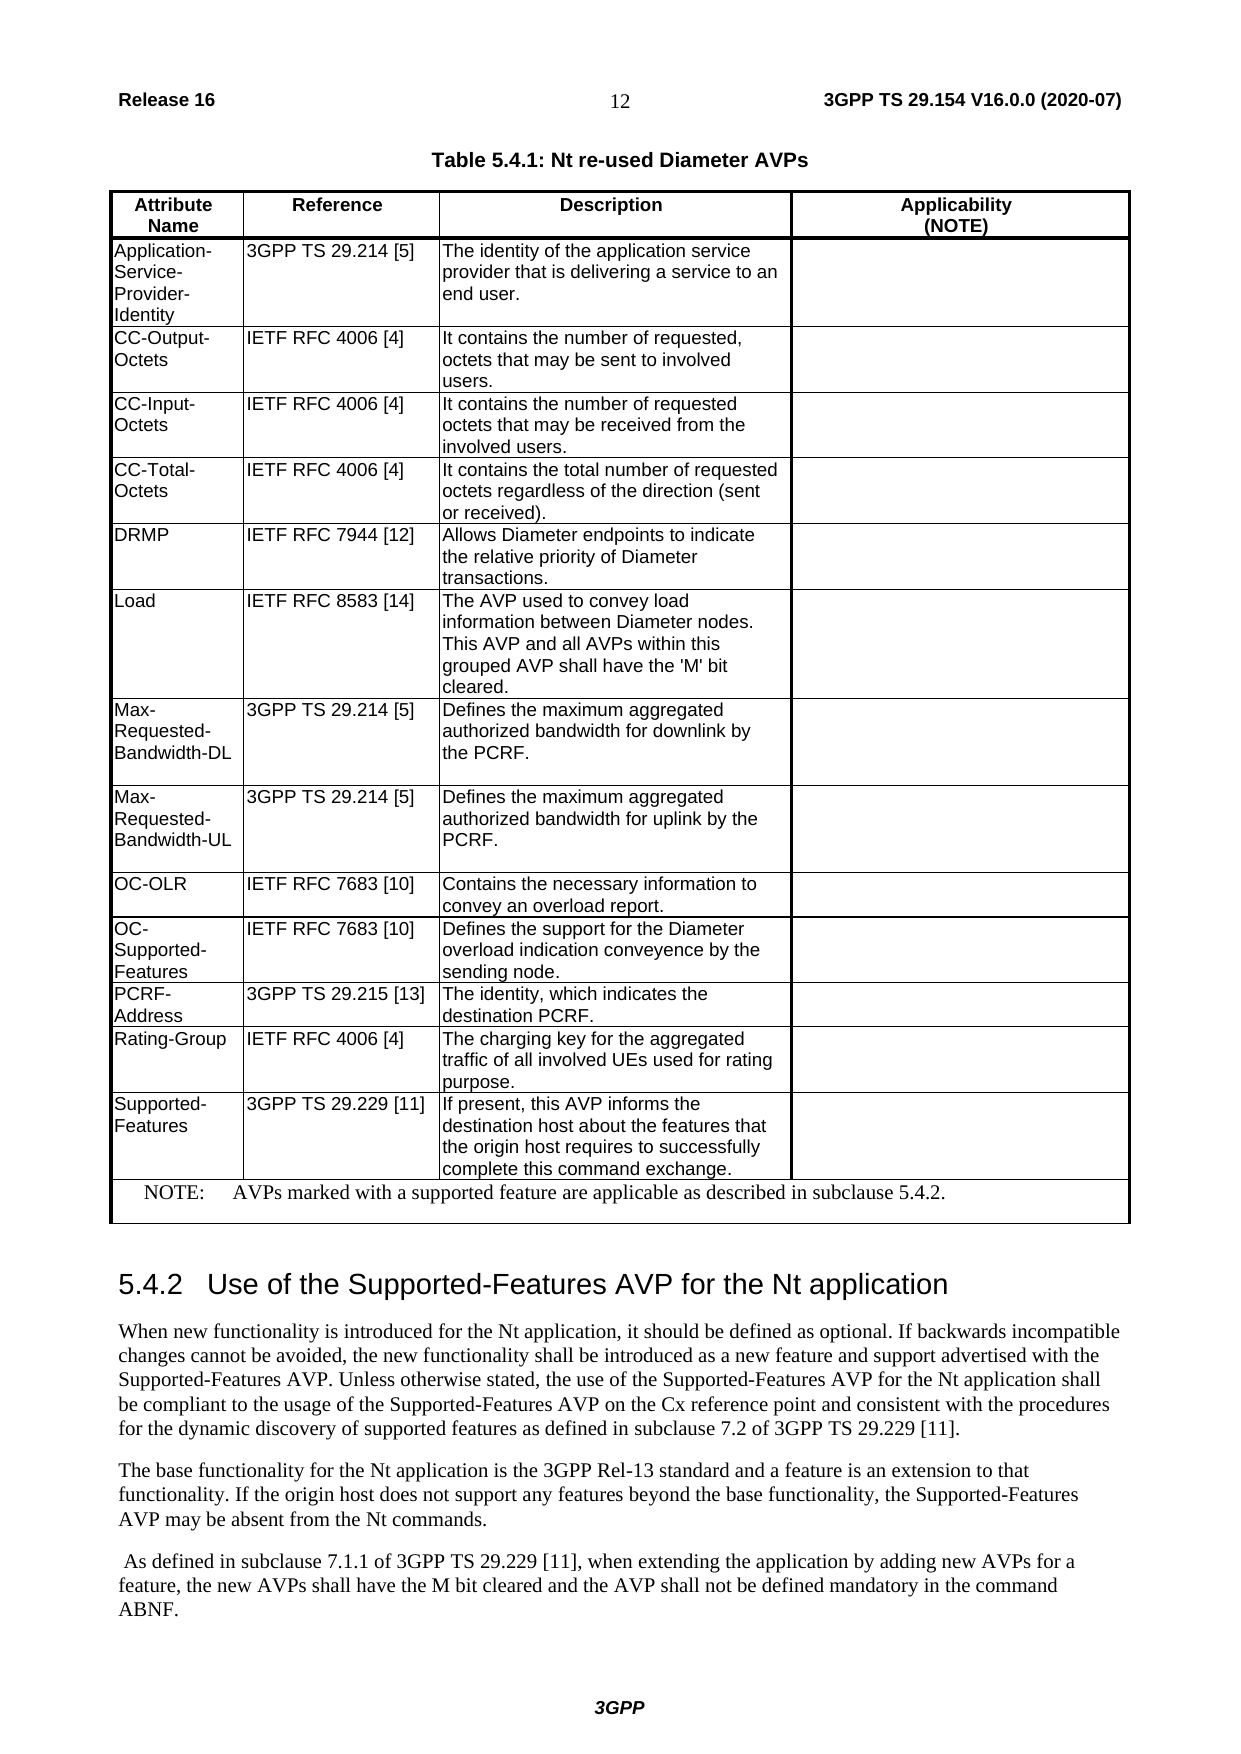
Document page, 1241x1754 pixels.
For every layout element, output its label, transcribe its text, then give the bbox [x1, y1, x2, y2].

table_cell OC-OLR [113, 873, 243, 916]
table_header Attribute Name [113, 193, 243, 236]
table_cell If present, this AVP informs the destination host about the features that the origin host requires to successfully complete this command exchange. [440, 1093, 790, 1179]
table_header Description [440, 193, 790, 236]
table_cell [793, 393, 1128, 457]
table_cell CC-Input-Octets [113, 393, 243, 457]
table_cell Max-Requested-Bandwidth-UL [113, 786, 243, 872]
table_cell IETF RFC 8583 [14] [244, 590, 439, 698]
table_cell [793, 786, 1128, 872]
table_cell [793, 918, 1128, 982]
table_cell 3GPP TS 29.229 [11] [244, 1093, 439, 1179]
table_cell IETF RFC 4006 [4] [244, 1027, 439, 1092]
table_cell Contains the necessary information to convey an overload report. [440, 873, 790, 916]
table_cell IETF RFC 4006 [4] [244, 393, 439, 457]
table_cell CC-Total- Octets [113, 458, 243, 523]
table_cell Allows Diameter endpoints to indicate the relative priority of Diameter transactions. [440, 524, 790, 589]
table_cell Load [113, 590, 243, 698]
table_cell The AVP used to convey load information between Diameter nodes. This AVP and all AVPs within this grouped AVP shall have the 'M' bit cleared. [440, 590, 790, 698]
table_cell Defines the maximum aggregated authorized bandwidth for uplink by the PCRF. [440, 786, 790, 872]
text The base functionality for the Nt application is the 3GPP Rel-13 standard and a feature is an extension to that functionality. If the origin host does not support any features beyond the base functionality, the Supported-Features AVP may be absent from the Nt commands. [118, 1458, 1122, 1531]
table_cell It contains the total number of requested octets regardless of the direction (sent or received). [440, 458, 790, 523]
table_cell NOTE: AVPs marked with a supported feature are applicable as described in subclause 5.4.2. [113, 1180, 1128, 1223]
table_cell 3GPP TS 29.215 [13] [244, 983, 439, 1026]
table_cell 3GPP TS 29.214 [5] [244, 699, 439, 785]
table_cell The identity, which indicates the destination PCRF. [440, 983, 790, 1026]
table_cell The charging key for the aggregated traffic of all involved UEs used for rating purpose. [440, 1027, 790, 1092]
table_header Applicability (NOTE) [793, 193, 1128, 236]
table_cell [793, 590, 1128, 698]
text Table 5.4.1: Nt re-used Diameter AVPs [118, 147, 1122, 171]
table_cell [793, 1027, 1128, 1092]
table_cell IETF RFC 4006 [4] [244, 458, 439, 523]
table_cell [793, 524, 1128, 589]
table_cell IETF RFC 4006 [4] [244, 327, 439, 392]
text When new functionality is introduced for the Nt application, it should be defined as optional. If backwards incompatible changes cannot be avoided, the new functionality shall be introduced as a new feature and support advertised with the Supported-Features AVP. Unless otherwise stated, the use of the Supported-Features AVP for the Nt application shall be compliant to the usage of the Supported-Features AVP on the Cx reference point and consistent with the procedures for the dynamic discovery of supported features as defined in subclause 7.2 of 3GPP TS 29.229 [11]. [118, 1319, 1122, 1439]
table_cell Defines the maximum aggregated authorized bandwidth for downlink by the PCRF. [440, 699, 790, 785]
table_cell [793, 240, 1128, 326]
table_cell PCRF-Address [113, 983, 243, 1026]
table_cell The identity of the application service provider that is delivering a service to an end user. [440, 240, 790, 326]
table_cell [793, 983, 1128, 1026]
table_cell Application-Service-Provider-Identity [113, 240, 243, 326]
table_cell 3GPP TS 29.214 [5] [244, 786, 439, 872]
table_cell OC-Supported-Features [113, 918, 243, 982]
table_cell Supported-Features [113, 1093, 243, 1179]
table_cell [793, 327, 1128, 392]
table_cell DRMP [113, 524, 243, 589]
table_cell Defines the support for the Diameter overload indication conveyence by the sending node. [440, 918, 790, 982]
table_cell CC-Output-Octets [113, 327, 243, 392]
table_cell It contains the number of requested, octets that may be sent to involved users. [440, 327, 790, 392]
table_header Reference [244, 193, 439, 236]
table_cell [793, 699, 1128, 785]
table_cell IETF RFC 7683 [10] [244, 873, 439, 916]
table_cell 3GPP TS 29.214 [5] [244, 240, 439, 326]
table_cell Max-Requested-Bandwidth-DL [113, 699, 243, 785]
table_cell [793, 458, 1128, 523]
table_cell Rating-Group [113, 1027, 243, 1092]
table_cell [793, 1093, 1128, 1179]
table_cell It contains the number of requested octets that may be received from the involved users. [440, 393, 790, 457]
text As defined in subclause 7.1.1 of 3GPP TS 29.229 [11], when extending the application by adding new AVPs for a feature, the new AVPs shall have the M bit cleared and the AVP shall not be defined mandatory in the command ABNF. [118, 1549, 1122, 1621]
subtitle 5.4.2 Use of the Supported-Features AVP for the Nt application [118, 1267, 1122, 1301]
table_cell [793, 873, 1128, 916]
table_cell IETF RFC 7683 [10] [244, 918, 439, 982]
table_cell IETF RFC 7944 [12] [244, 524, 439, 589]
